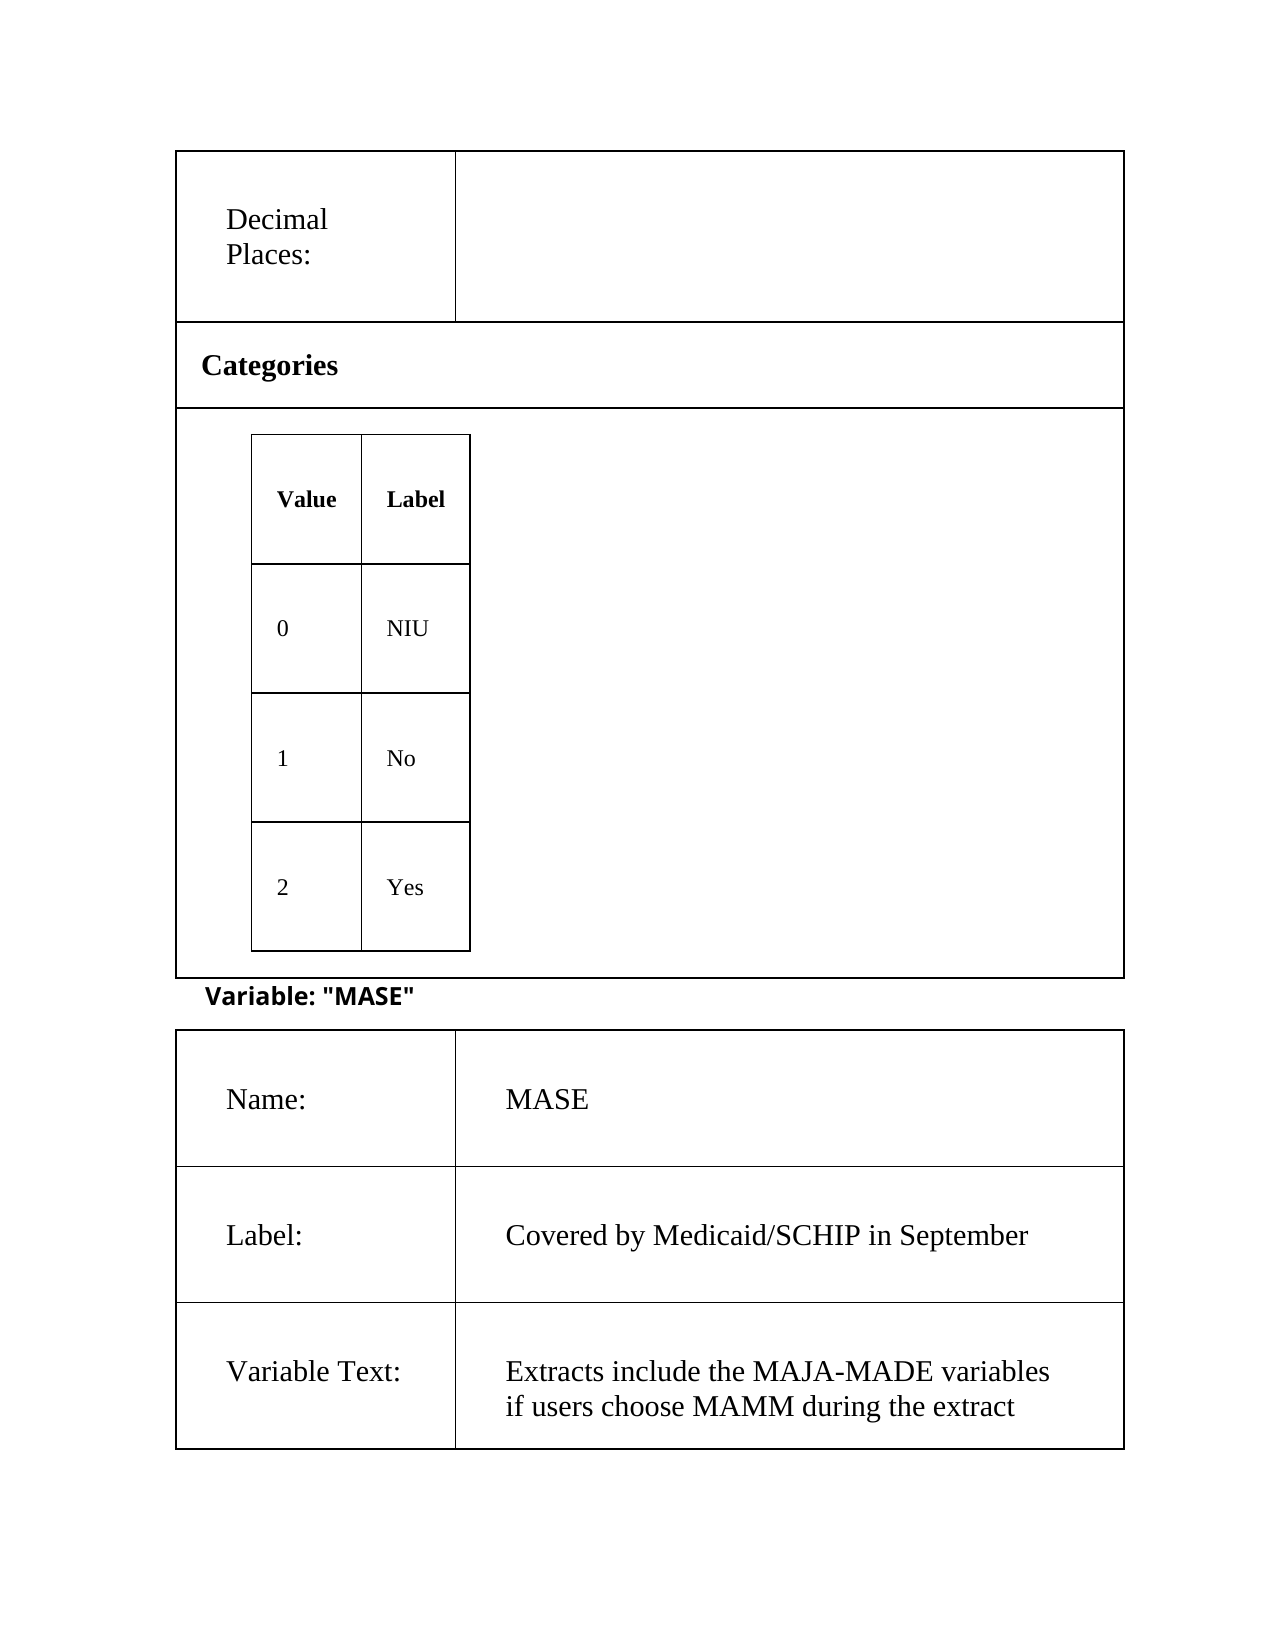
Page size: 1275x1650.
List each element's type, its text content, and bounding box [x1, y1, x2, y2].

table_cell Covered by Medicaid/SCHIP in September [456, 1167, 1123, 1302]
table_cell 0 [456, 152, 1123, 321]
table_header Name: [177, 1031, 455, 1166]
text Variable: "MASE" [205, 979, 1070, 1013]
table_cell Categories [177, 323, 1123, 407]
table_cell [177, 152, 455, 321]
table_cell Label: [177, 1167, 455, 1302]
table_cell Variable Text: [177, 1303, 455, 1448]
table_cell [177, 409, 1123, 977]
table_header MASE [456, 1031, 1123, 1166]
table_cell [456, 1303, 1123, 1448]
